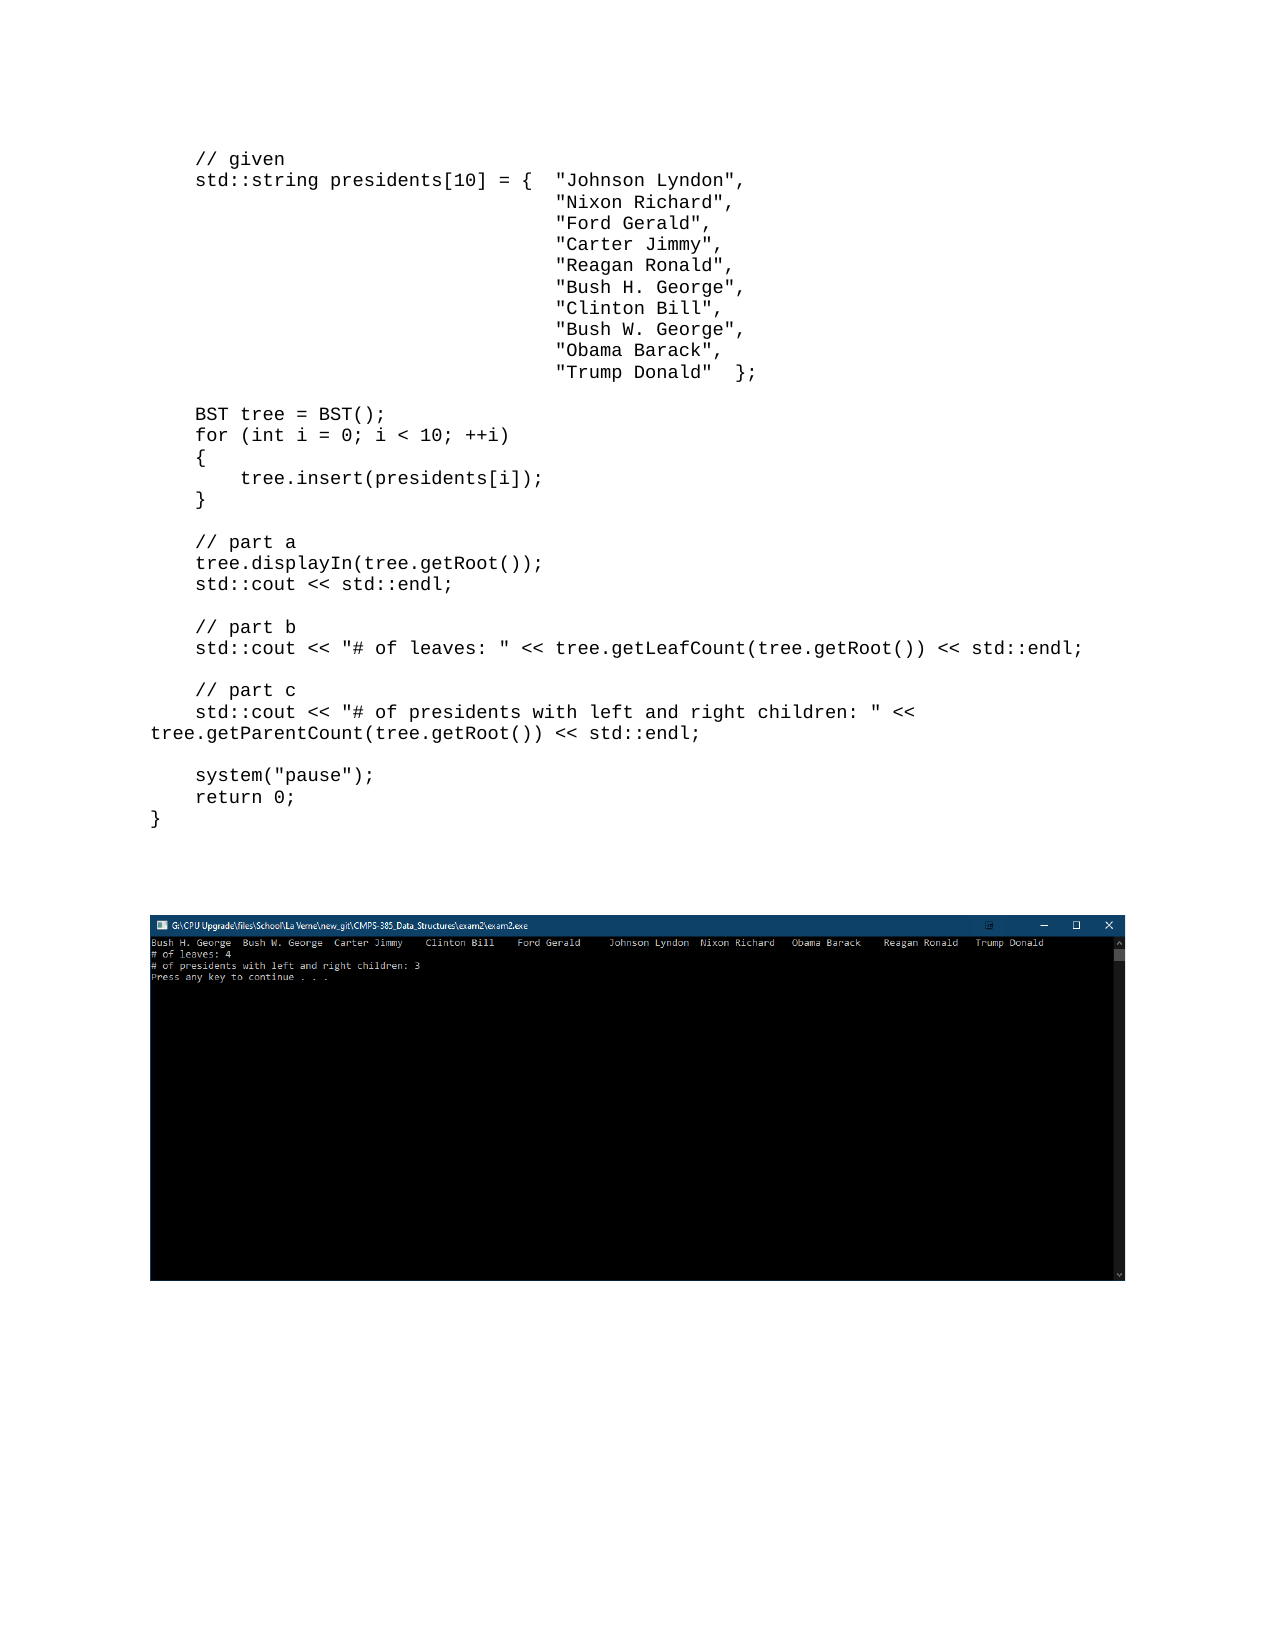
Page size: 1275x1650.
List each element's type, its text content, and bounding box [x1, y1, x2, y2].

text "Nixon Richard", [150, 192, 1125, 214]
text return 0; [150, 787, 1125, 809]
text // part b [150, 617, 1125, 639]
text { [150, 447, 1125, 469]
text tree.displayIn(tree.getRoot()); [150, 554, 1125, 575]
text "Bush H. George", [150, 277, 1125, 299]
text // part a [150, 532, 1125, 554]
text std::cout << std::endl; [150, 575, 1125, 596]
text std::cout << "# of presidents with left and right children: " << tree.getParentCount(tree.getRoot()) << std::endl; [150, 702, 1125, 745]
text system("pause"); [150, 766, 1125, 787]
text tree.insert(presidents[i]); [150, 469, 1125, 490]
text // given [150, 150, 1125, 171]
text for (int i = 0; i < 10; ++i) [150, 426, 1125, 447]
text BST tree = BST(); [150, 405, 1125, 426]
text "Reagan Ronald", [150, 256, 1125, 277]
text } [150, 809, 1125, 830]
text "Carter Jimmy", [150, 235, 1125, 256]
picture [150, 915, 1125, 1281]
text "Obama Barack", [150, 341, 1125, 362]
text "Trump Donald" }; [150, 362, 1125, 384]
text std::cout << "# of leaves: " << tree.getLeafCount(tree.getRoot()) << std::endl; [150, 639, 1125, 660]
text } [150, 490, 1125, 511]
text "Ford Gerald", [150, 214, 1125, 235]
text "Clinton Bill", [150, 299, 1125, 320]
text "Bush W. George", [150, 320, 1125, 341]
text // part c [150, 681, 1125, 702]
text std::string presidents[10] = { "Johnson Lyndon", [150, 171, 1125, 192]
